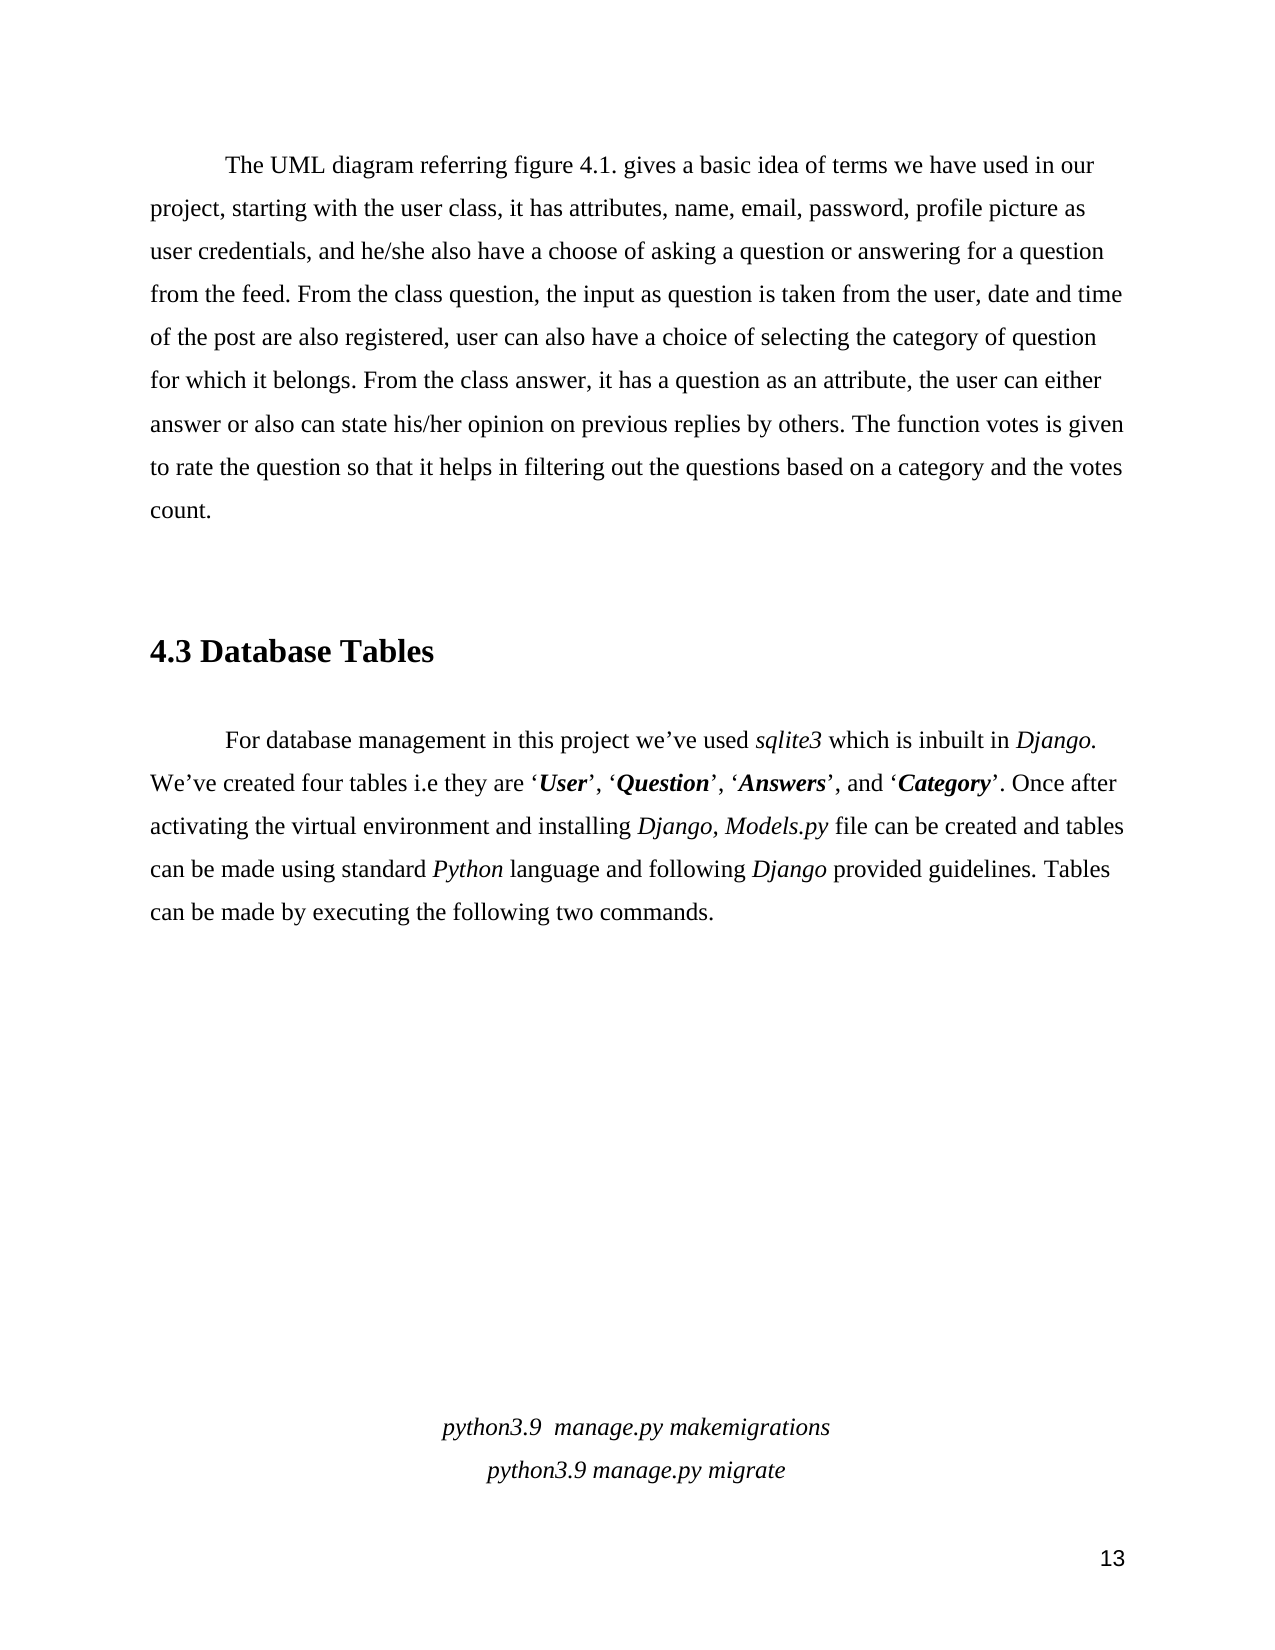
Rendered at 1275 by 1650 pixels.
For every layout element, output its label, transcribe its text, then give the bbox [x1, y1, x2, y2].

text python3.9 manage.py migrate [150, 1456, 1125, 1484]
text For database management in this project we’ve used sqlite3 which is inbuilt in Django. We’ve created four tables i.e they are ‘User’, ‘Question’, ‘Answers’, and ‘Category’. Once after activating the virtual environment and installing Django, Models.py file can be created and tables can be made using standard Python language and following Django provided guidelines. Tables can be made by executing the following two commands. [150, 725, 1125, 926]
text python3.9 manage.py makemigrations [150, 1412, 1125, 1441]
text 4.3 Database Tables [150, 631, 1125, 669]
text The UML diagram referring figure 4.1. gives a basic idea of terms we have used in our project, starting with the user class, it has attributes, name, email, password, profile picture as user credentials, and he/she also have a choose of asking a question or answering for a question from the feed. From the class question, the input as question is taken from the user, date and time of the post are also registered, user can also have a choice of selecting the category of question for which it belongs. From the class answer, it has a question as an attribute, the user can either answer or also can state his/her opinion on previous replies by others. The function votes is given to rate the question so that it helps in filtering out the questions based on a category and the votes count. [150, 150, 1125, 524]
